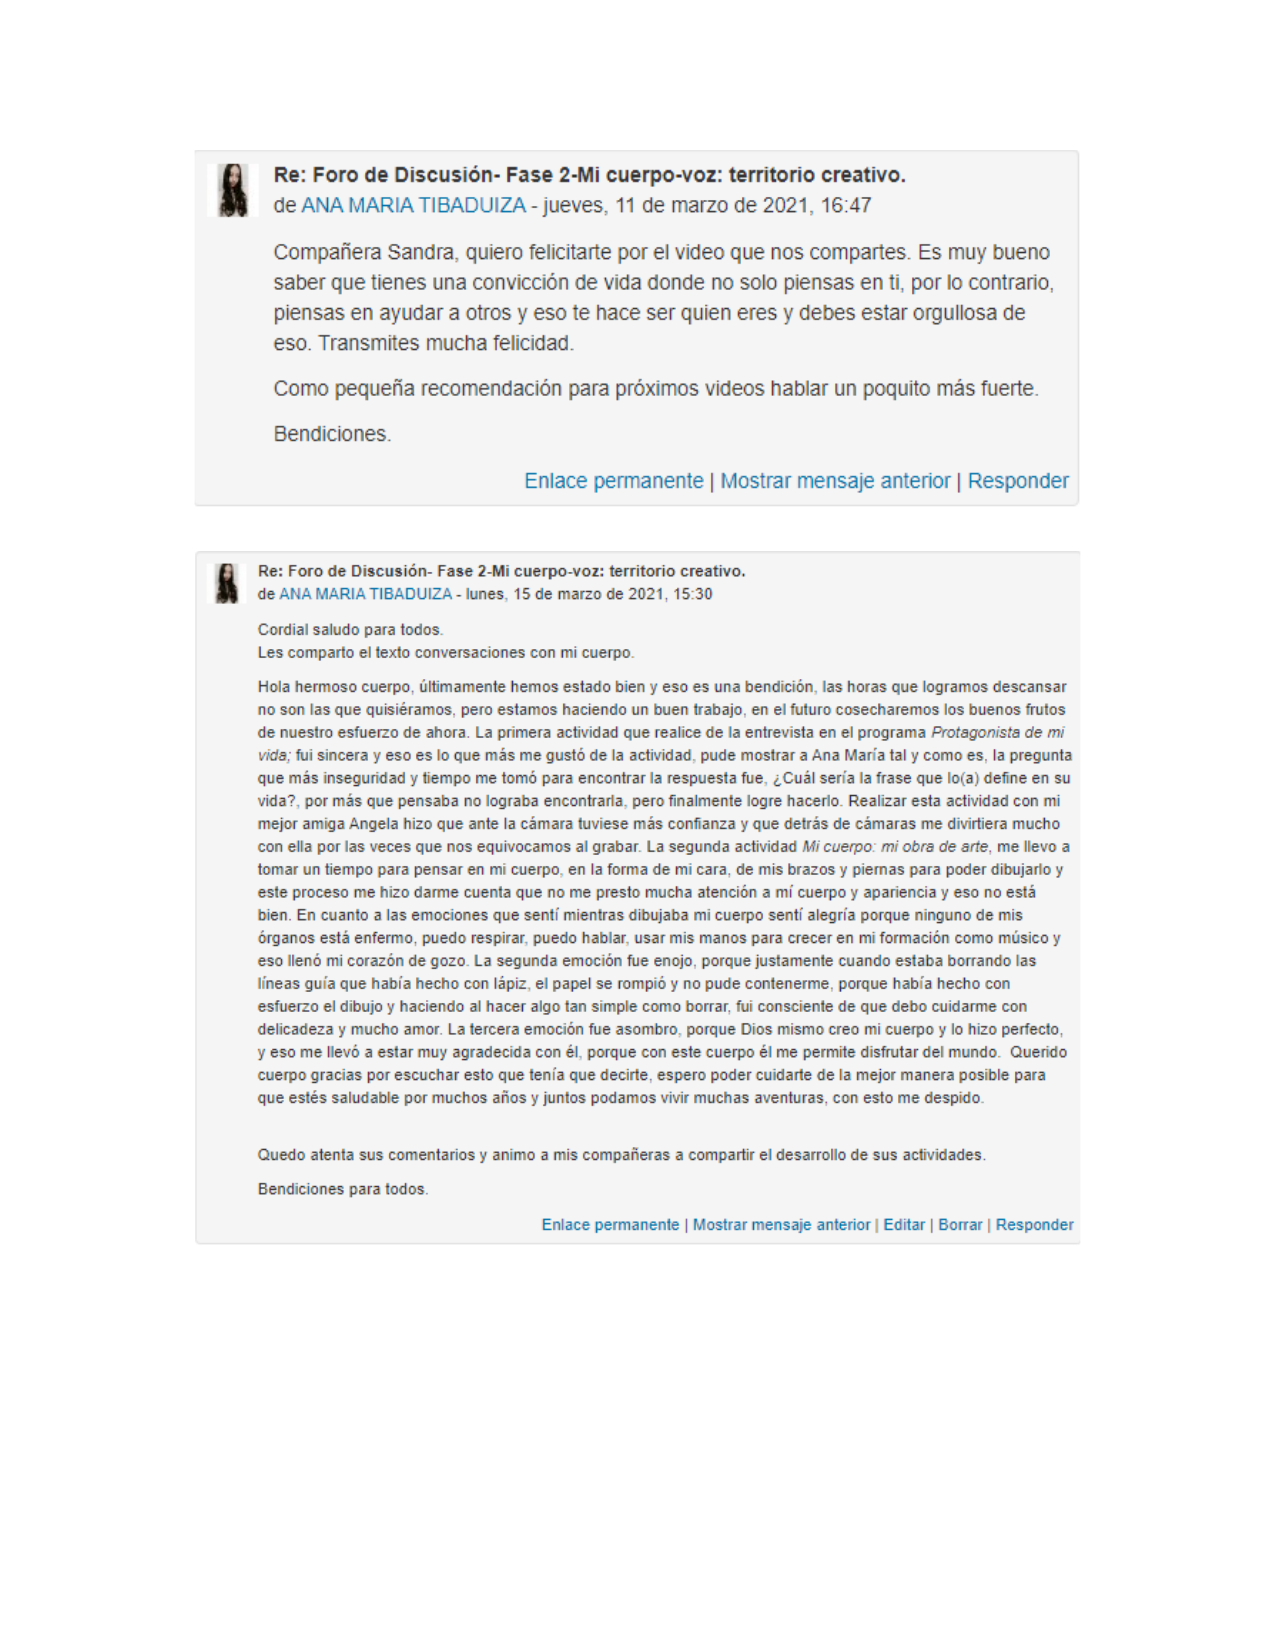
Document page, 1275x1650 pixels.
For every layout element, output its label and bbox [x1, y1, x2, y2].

picture [194, 551, 1081, 1246]
picture [194, 150, 1081, 508]
